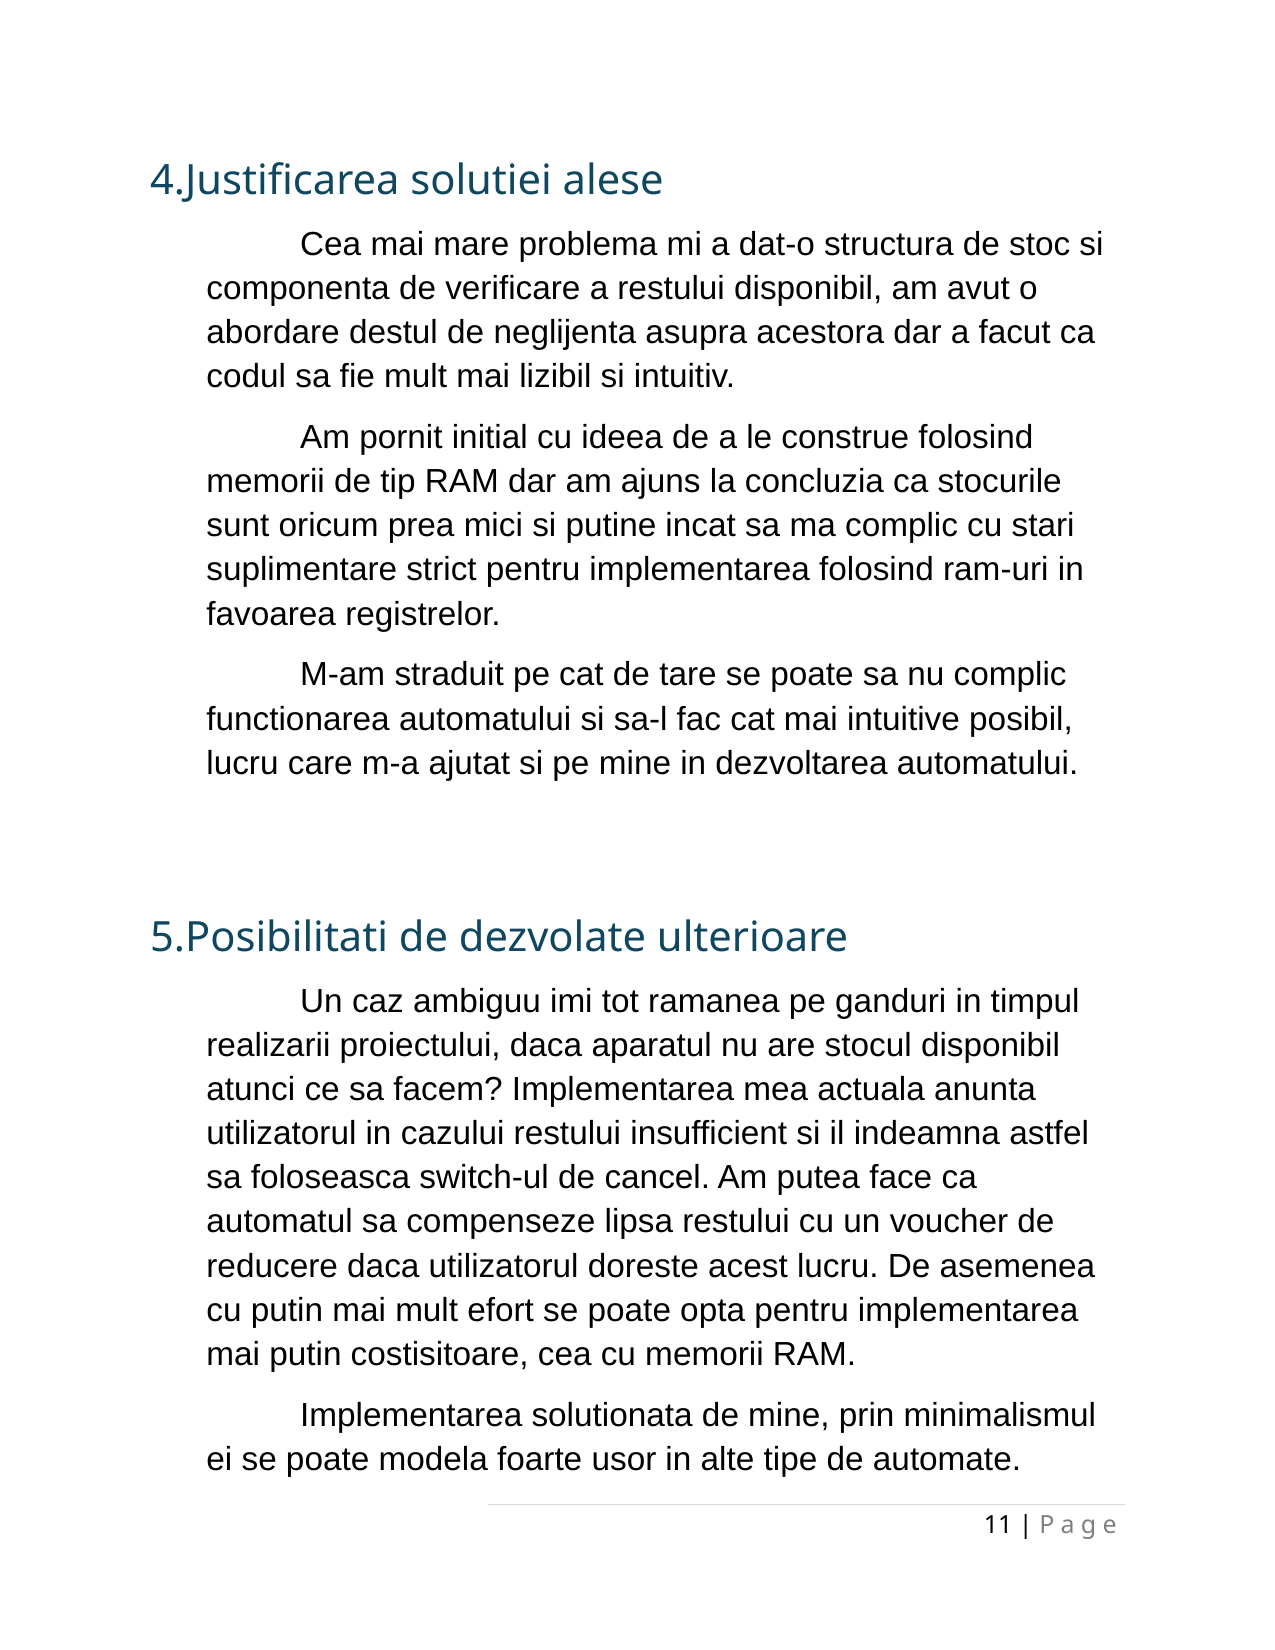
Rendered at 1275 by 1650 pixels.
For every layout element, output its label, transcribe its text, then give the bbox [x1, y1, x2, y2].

subtitle 4.Justificarea solutiei alese [150, 150, 1125, 207]
subtitle 5.Posibilitati de dezvolate ulterioare [150, 907, 1125, 964]
text Am pornit initial cu ideea de a le construe folosind memorii de tip RAM dar am ajuns la concluzia ca stocurile sunt oricum prea mici si putine incat sa ma complic cu stari suplimentare strict pentru implementarea folosind ram-uri in favoarea registrelor. [206, 417, 1125, 632]
text Implementarea solutionata de mine, prin minimalismul ei se poate modela foarte usor in alte tipe de automate. [206, 1395, 1125, 1477]
text Cea mai mare problema mi a dat-o structura de stoc si componenta de verificare a restului disponibil, am avut o abordare destul de neglijenta asupra acestora dar a facut ca codul sa fie mult mai lizibil si intuitiv. [206, 223, 1125, 394]
text Un caz ambiguu imi tot ramanea pe ganduri in timpul realizarii proiectului, daca aparatul nu are stocul disponibil atunci ce sa facem? Implementarea mea actuala anunta utilizatorul in cazului restului insufficient si il indeamna astfel sa foloseasca switch-ul de cancel. Am putea face ca automatul sa compenseze lipsa restului cu un voucher de reducere daca utilizatorul doreste acest lucru. De asemenea cu putin mai mult efort se poate opta pentru implementarea mai putin costisitoare, cea cu memorii RAM. [206, 981, 1125, 1372]
text M-am straduit pe cat de tare se poate sa nu complic functionarea automatului si sa-l fac cat mai intuitive posibil, lucru care m-a ajutat si pe mine in dezvoltarea automatului. [206, 654, 1125, 781]
